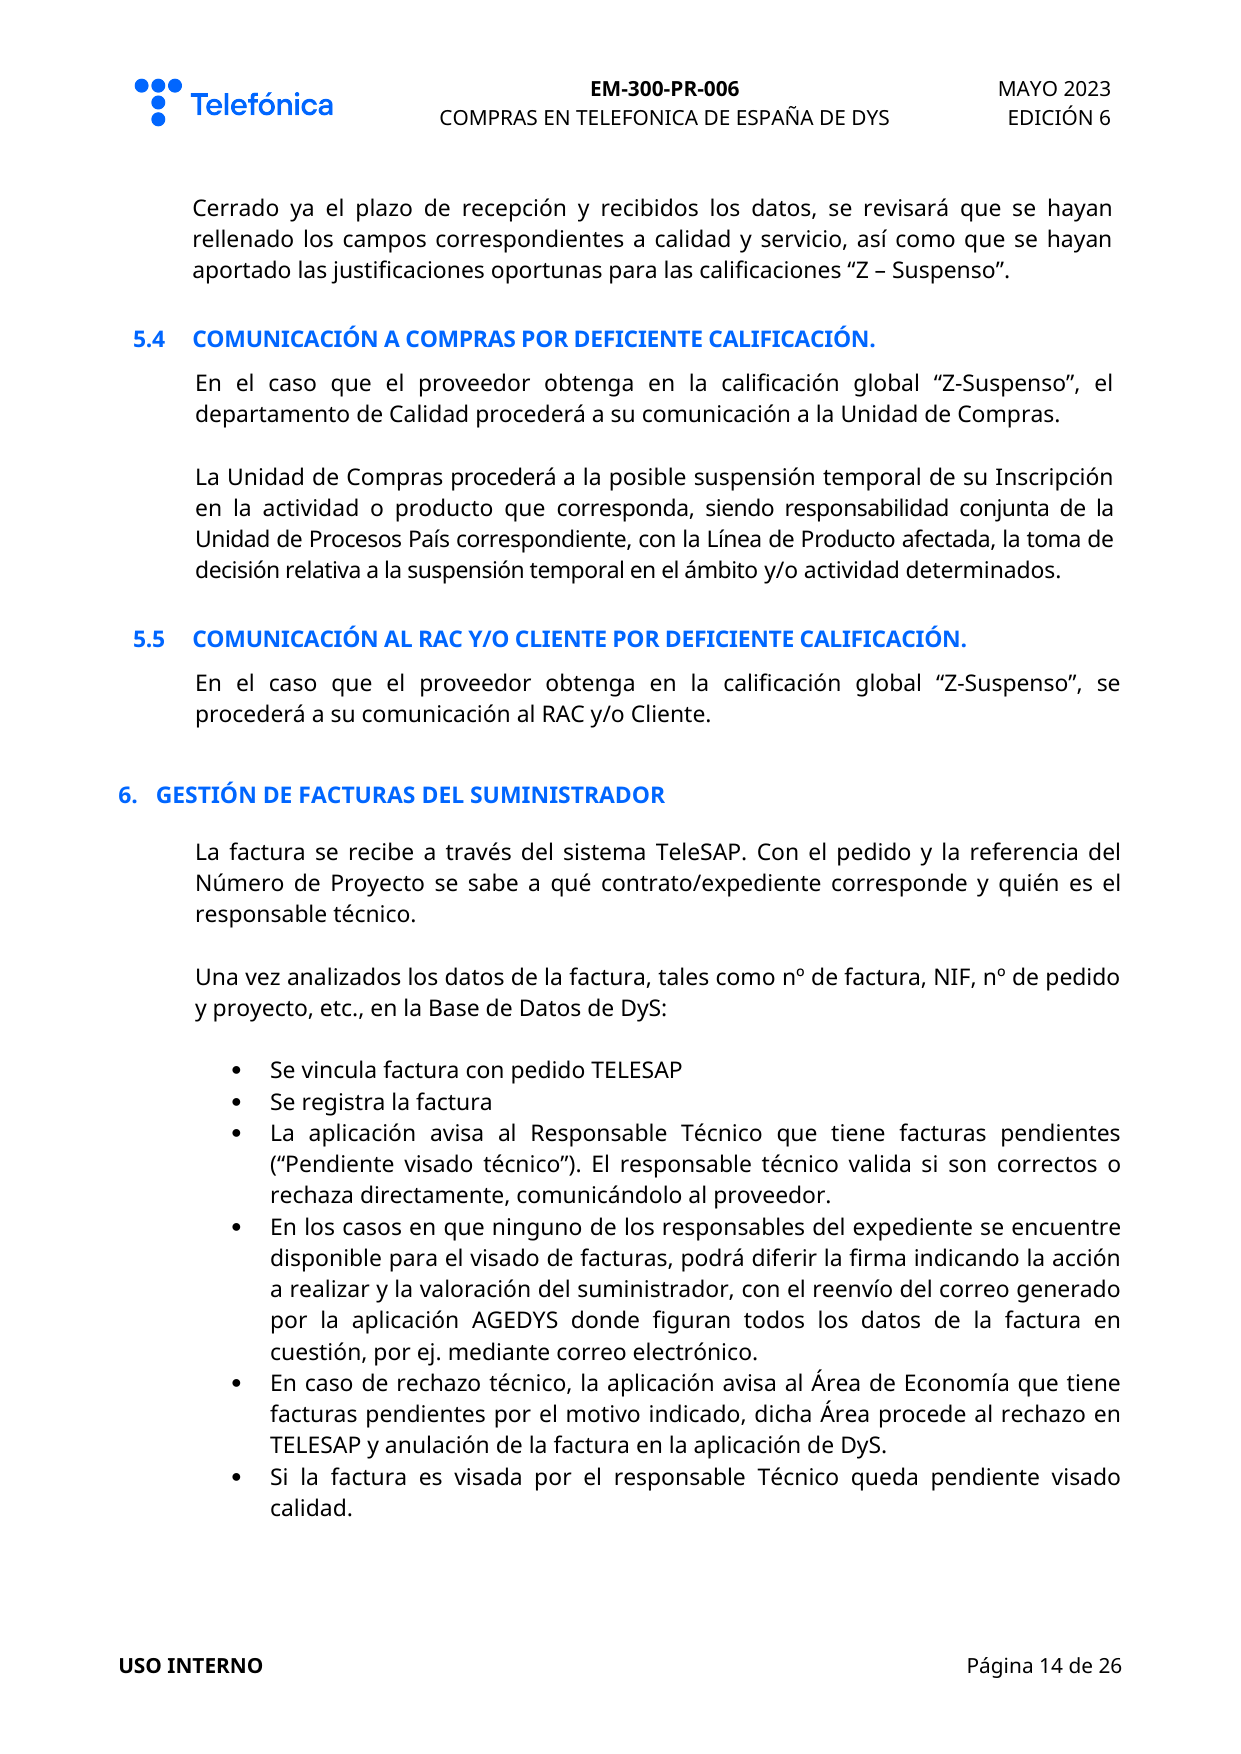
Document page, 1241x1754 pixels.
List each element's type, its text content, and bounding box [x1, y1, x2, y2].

list Se registra la factura [232, 1086, 1122, 1117]
text En el caso que el proveedor obtenga en la calificación global “Z-Suspenso”, el departamento de Calidad procederá a su comunicación a la Unidad de Compras. [195, 367, 1114, 429]
subtitle Comunicación al RAC y/o Cliente por Deficiente Calificación. [133, 623, 1122, 654]
text En el caso que el proveedor obtenga en la calificación global “Z-Suspenso”, se procederá a su comunicación al RAC y/o Cliente. [195, 667, 1122, 729]
list En los casos en que ninguno de los responsables del expediente se encuentre disponible para el visado de facturas, podrá diferir la firma indicando la acción a realizar y la valoración del suministrador, con el reenvío del correo generado por la aplicación AGEDYS donde figuran todos los datos de la factura en cuestión, por ej. mediante correo electrónico. [232, 1211, 1122, 1367]
list Si la factura es visada por el responsable Técnico queda pendiente visado calidad. [232, 1461, 1122, 1523]
text La factura se recibe a través del sistema TeleSAP. Con el pedido y la referencia del Número de Proyecto se sabe a qué contrato/expediente corresponde y quién es el responsable técnico. [195, 836, 1122, 929]
list Se vincula factura con pedido TELESAP [232, 1054, 1122, 1086]
picture [129, 73, 338, 133]
text Cerrado ya el plazo de recepción y recibidos los datos, se revisará que se hayan rellenado los campos correspondientes a calidad y servicio, así como que se hayan aportado las justificaciones oportunas para las calificaciones “Z – Suspenso”. [192, 192, 1114, 286]
list La aplicación avisa al Responsable Técnico que tiene facturas pendientes (“Pendiente visado técnico”). El responsable técnico valida si son correctos o rechaza directamente, comunicándolo al proveedor. [232, 1117, 1122, 1211]
text Una vez analizados los datos de la factura, tales como nº de factura, NIF, nº de pedido y proyecto, etc., en la Base de Datos de DyS: [195, 961, 1122, 1023]
subtitle Comunicación a Compras por Deficiente Calificación. [133, 323, 1122, 354]
list En caso de rechazo técnico, la aplicación avisa al Área de Economía que tiene facturas pendientes por el motivo indicado, dicha Área procede al rechazo en TELESAP y anulación de la factura en la aplicación de DyS. [232, 1367, 1122, 1461]
subtitle Gestión de facturas del suministrador [118, 779, 1122, 811]
text La Unidad de Compras procederá a la posible suspensión temporal de su Inscripción en la actividad o producto que corresponda, siendo responsabilidad conjunta de la Unidad de Procesos País correspondiente, con la Línea de Producto afectada, la toma de decisión relativa a la suspensión temporal en el ámbito y/o actividad determinados. [195, 461, 1114, 586]
